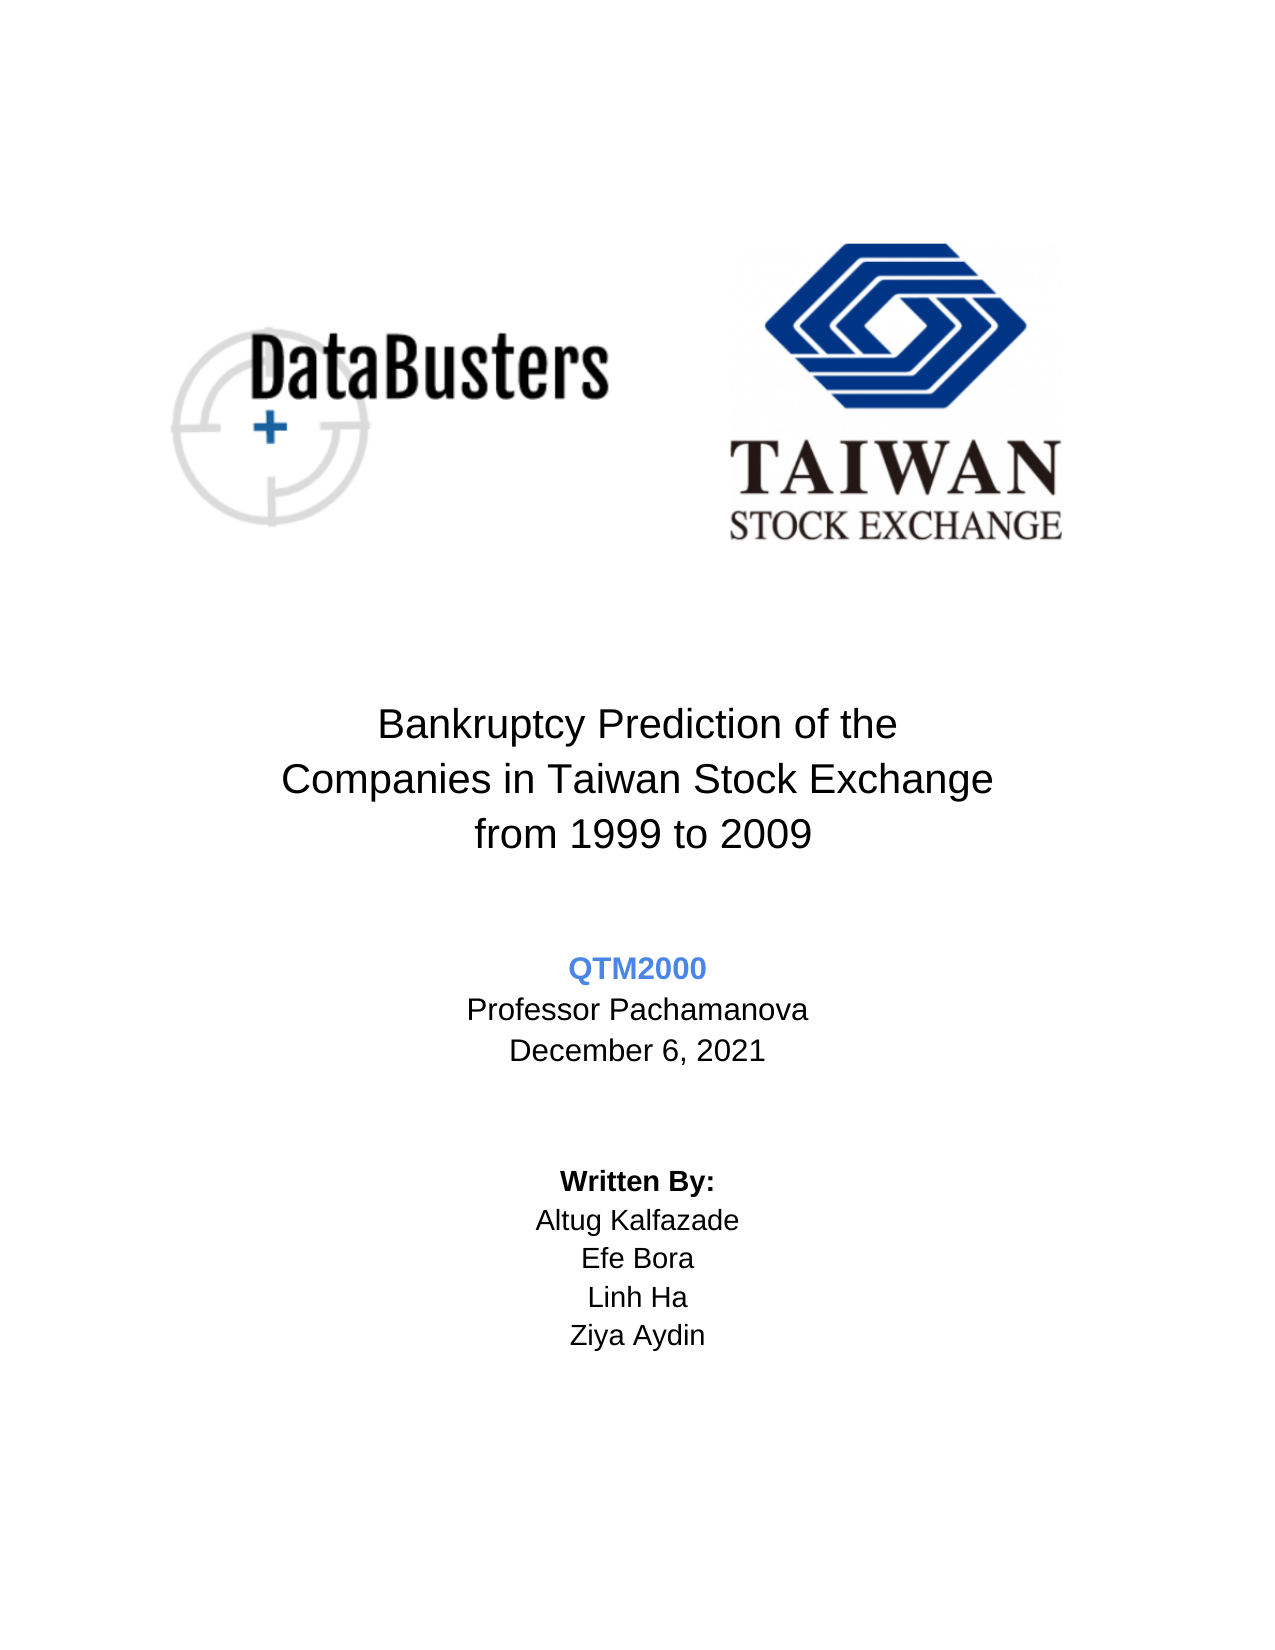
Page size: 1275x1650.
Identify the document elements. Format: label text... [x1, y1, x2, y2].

text Linh Ha [150, 1280, 1125, 1313]
text Ziya Aydin [150, 1318, 1125, 1352]
text from 1999 to 2009 [150, 809, 1125, 857]
text Professor Pachamanova [150, 991, 1125, 1027]
text Companies in Taiwan Stock Exchange [150, 754, 1125, 802]
text December 6, 2021 [150, 1032, 1125, 1068]
picture [150, 187, 1125, 567]
text QTM2000 [150, 950, 1125, 986]
text Efe Bora [150, 1241, 1125, 1275]
text Altug Kalfazade [150, 1203, 1125, 1236]
text Written By: [150, 1164, 1125, 1198]
text Bankruptcy Prediction of the [150, 699, 1125, 747]
